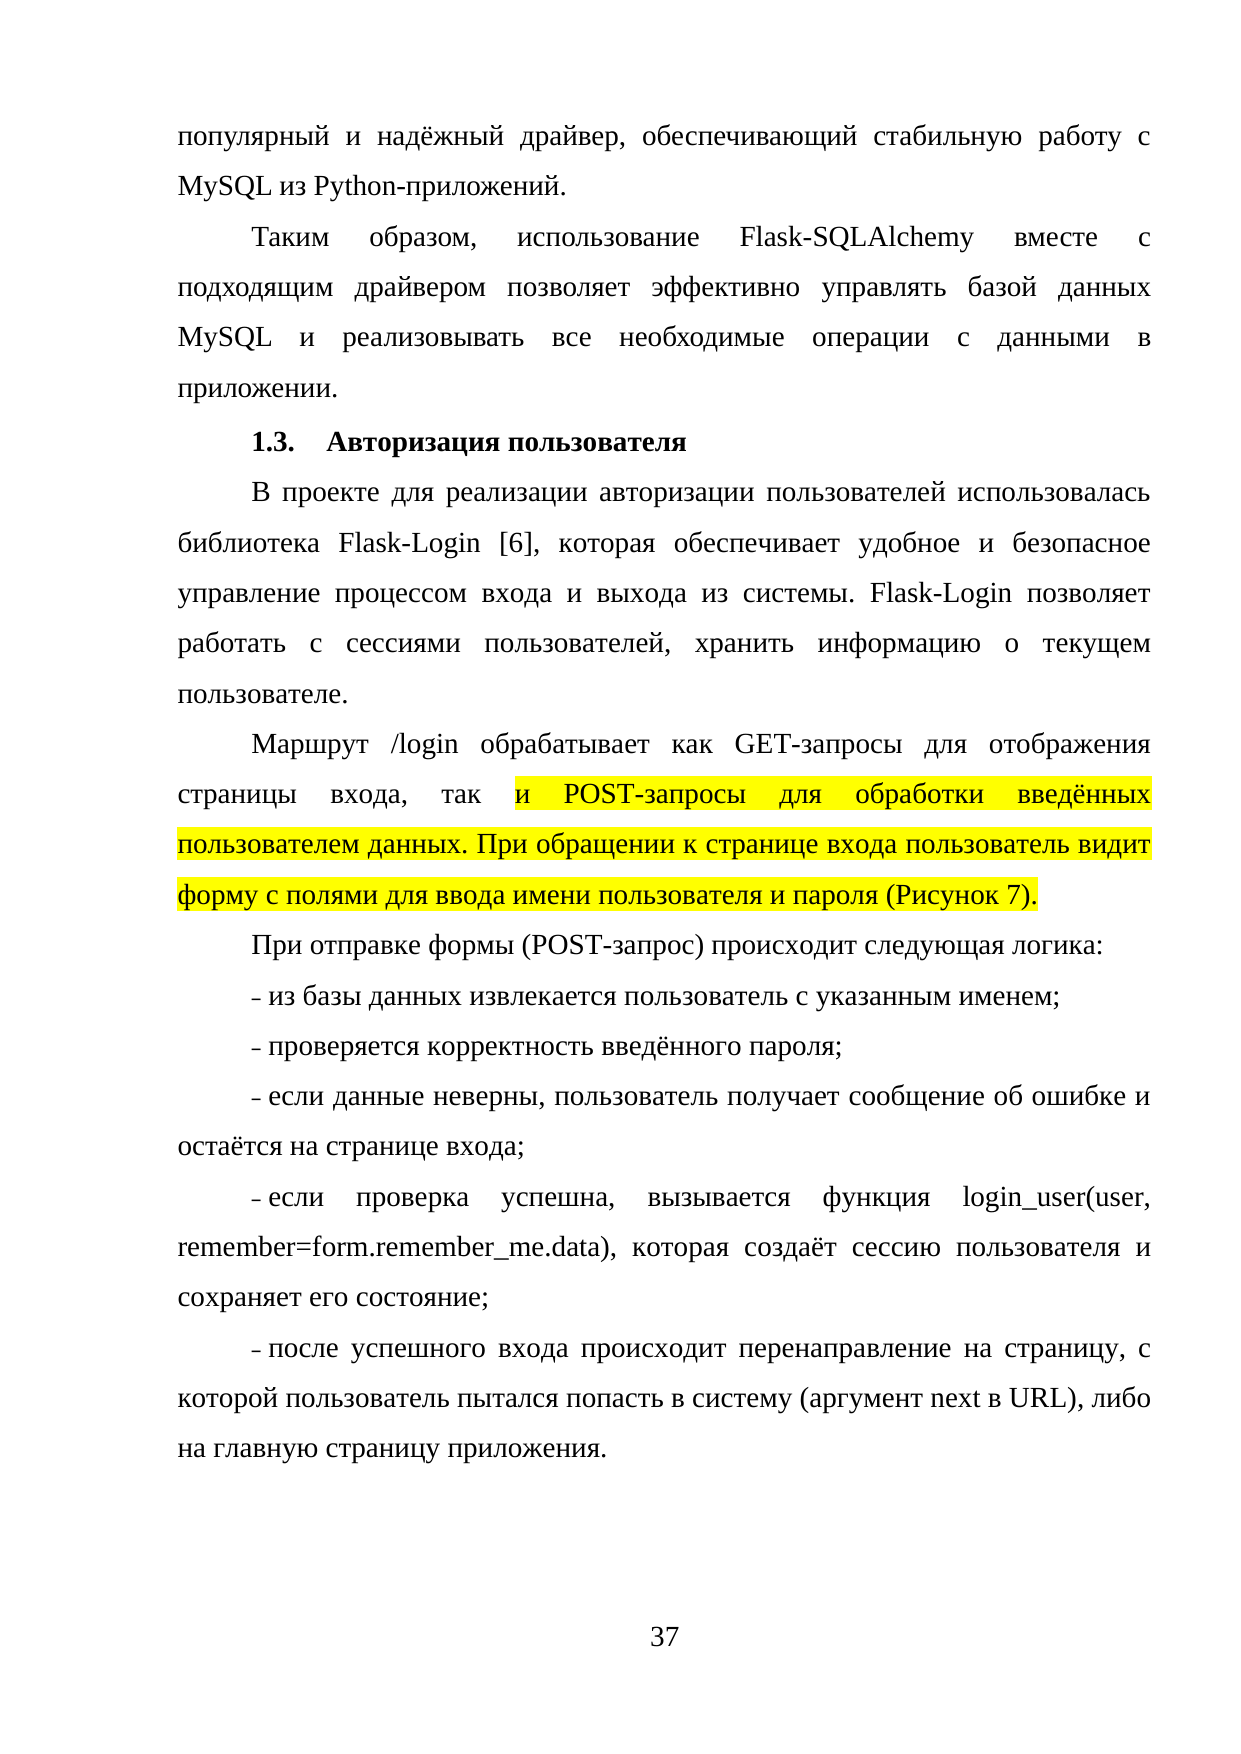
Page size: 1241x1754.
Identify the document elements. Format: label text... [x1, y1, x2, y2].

text Маршрут /login обрабатывает как GET-запросы для отображения страницы входа, так и POST-запросы для обработки введённых пользователем данных. При обращении к странице входа пользователь видит форму с полями для ввода имени пользователя и пароля (Рисунок 7). [177, 860, 1152, 911]
list проверяется корректность введённого пароля; [177, 1028, 1152, 1061]
text В проекте для реализации авторизации пользователей использовалась библиотека Flask-Login [6], которая обеспечивает удобное и безопасное управление процессом входа и выхода из системы. Flask-Login позволяет работать с сессиями пользователей, хранить информацию о текущем пользователе. [177, 474, 1152, 709]
list после успешного входа происходит перенаправление на страницу, с которой пользователь пытался попасть в систему (аргумент next в URL), либо на главную страницу приложения. [177, 1330, 1152, 1464]
list Авторизация пользователя [251, 424, 1152, 458]
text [177, 118, 1152, 202]
list из базы данных извлекается пользователь с указанным именем; [177, 978, 1152, 1011]
text При отправке формы (POST-запрос) происходит следующая логика: [177, 927, 1152, 961]
list если проверка успешна, вызывается функция login_user(user, remember=form.remember_me.data), которая создаёт сессию пользователя и сохраняет его состояние; [177, 1179, 1152, 1313]
text Маршрут /login обрабатывает как GET-запросы для отображения страницы входа, так и POST-запросы для обработки введённых пользователем данных. При обращении к странице входа пользователь видит форму с полями для ввода имени пользователя и пароля (Рисунок 7). [177, 726, 1152, 827]
list если данные неверны, пользователь получает сообщение об ошибке и остаётся на странице входа; [177, 1078, 1152, 1162]
text Таким образом, использование Flask-SQLAlchemy вместе с подходящим драйвером позволяет эффективно управлять базой данных MySQL и реализовывать все необходимые операции с данными в приложении. [177, 219, 1152, 403]
